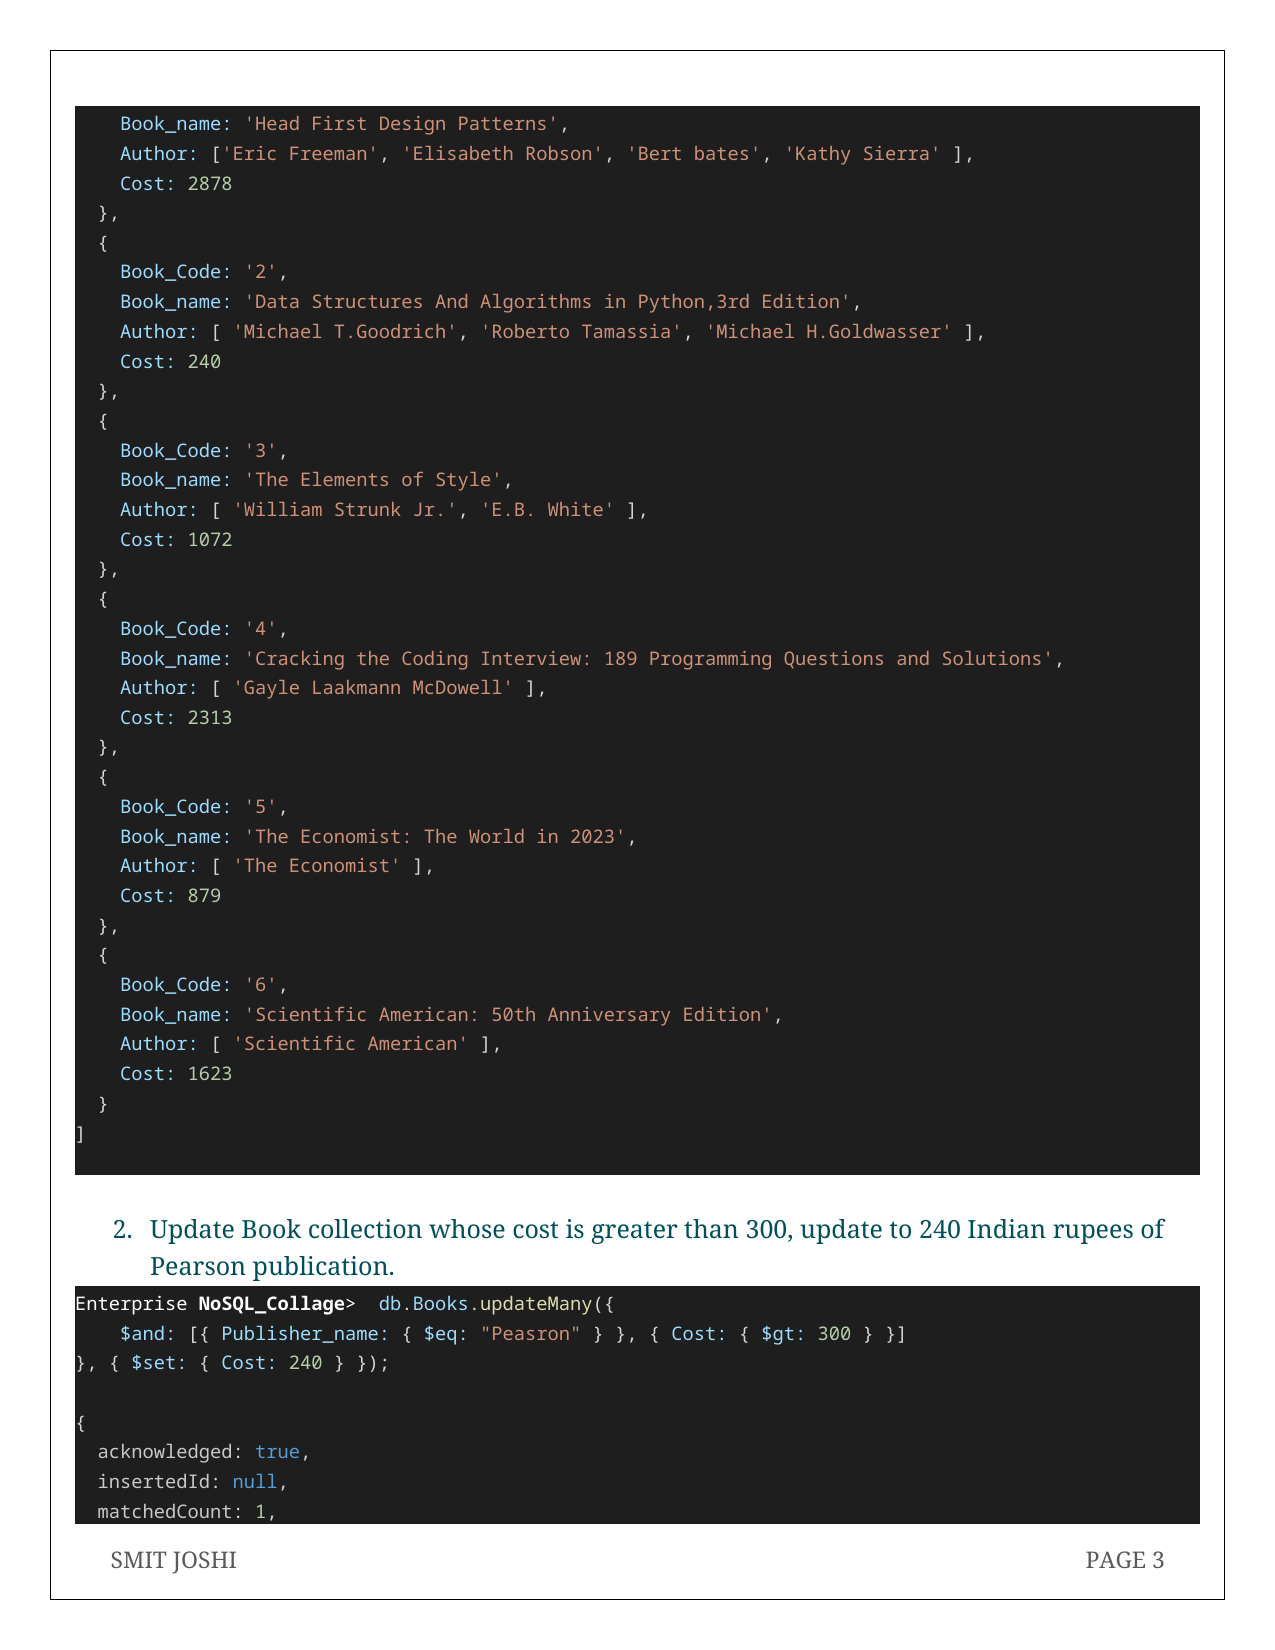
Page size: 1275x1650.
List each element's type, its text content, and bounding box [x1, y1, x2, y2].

text }, [75, 195, 1200, 225]
text } [75, 1086, 1200, 1116]
text Book_Code: '3', [75, 433, 1200, 462]
text Book_Code: '5', [75, 789, 1200, 819]
text Book_name: 'The Economist: The World in 2023', [75, 819, 1200, 848]
text matchedCount: 1, [75, 1494, 1200, 1524]
text Author: [ 'The Economist' ], [75, 848, 1200, 878]
text }, [75, 373, 1200, 403]
text { [75, 937, 1200, 967]
text Author: ['Eric Freeman', 'Elisabeth Robson', 'Bert bates', 'Kathy Sierra' ], [75, 136, 1200, 166]
text { [75, 581, 1200, 611]
text acknowledged: true, [75, 1434, 1200, 1464]
text Cost: 2878 [75, 166, 1200, 195]
text { [75, 1405, 1200, 1434]
text }, { $set: { Cost: 240 } }); [75, 1346, 1200, 1375]
text Book_name: 'Head First Design Patterns', [75, 106, 1200, 136]
text }, [75, 552, 1200, 581]
text Author: [ 'Michael T.Goodrich', 'Roberto Tamassia', 'Michael H.Goldwasser' ], [75, 314, 1200, 344]
text Cost: 879 [75, 878, 1200, 908]
subtitle Update Book collection whose cost is greater than 300, update to 240 Indian rupees of Pearson publication. [112, 1211, 1200, 1283]
text Enterprise NoSQL_Collage> db.Books.updateMany({ [75, 1286, 1200, 1316]
text Book_name: 'Cracking the Coding Interview: 189 Programming Questions and Solutions', [75, 641, 1200, 670]
text insertedId: null, [75, 1464, 1200, 1494]
text Cost: 240 [75, 344, 1200, 373]
text Cost: 1072 [75, 522, 1200, 552]
text Book_Code: '4', [75, 611, 1200, 641]
text }, [75, 908, 1200, 937]
text Book_Code: '6', [75, 967, 1200, 997]
text Book_name: 'Data Structures And Algorithms in Python,3rd Edition', [75, 284, 1200, 314]
text Cost: 1623 [75, 1056, 1200, 1086]
text Author: [ 'Gayle Laakmann McDowell' ], [75, 670, 1200, 700]
text Book_Code: '2', [75, 255, 1200, 284]
text { [75, 759, 1200, 789]
text { [75, 225, 1200, 255]
text Author: [ 'Scientific American' ], [75, 1027, 1200, 1056]
text $and: [{ Publisher_name: { $eq: "Peasron" } }, { Cost: { $gt: 300 } }] [75, 1316, 1200, 1346]
text Book_name: 'The Elements of Style', [75, 462, 1200, 492]
text ] [75, 1116, 1200, 1145]
text { [75, 403, 1200, 433]
text Cost: 2313 [75, 700, 1200, 730]
text Book_name: 'Scientific American: 50th Anniversary Edition', [75, 997, 1200, 1027]
text Author: [ 'William Strunk Jr.', 'E.B. White' ], [75, 492, 1200, 522]
text }, [75, 730, 1200, 759]
